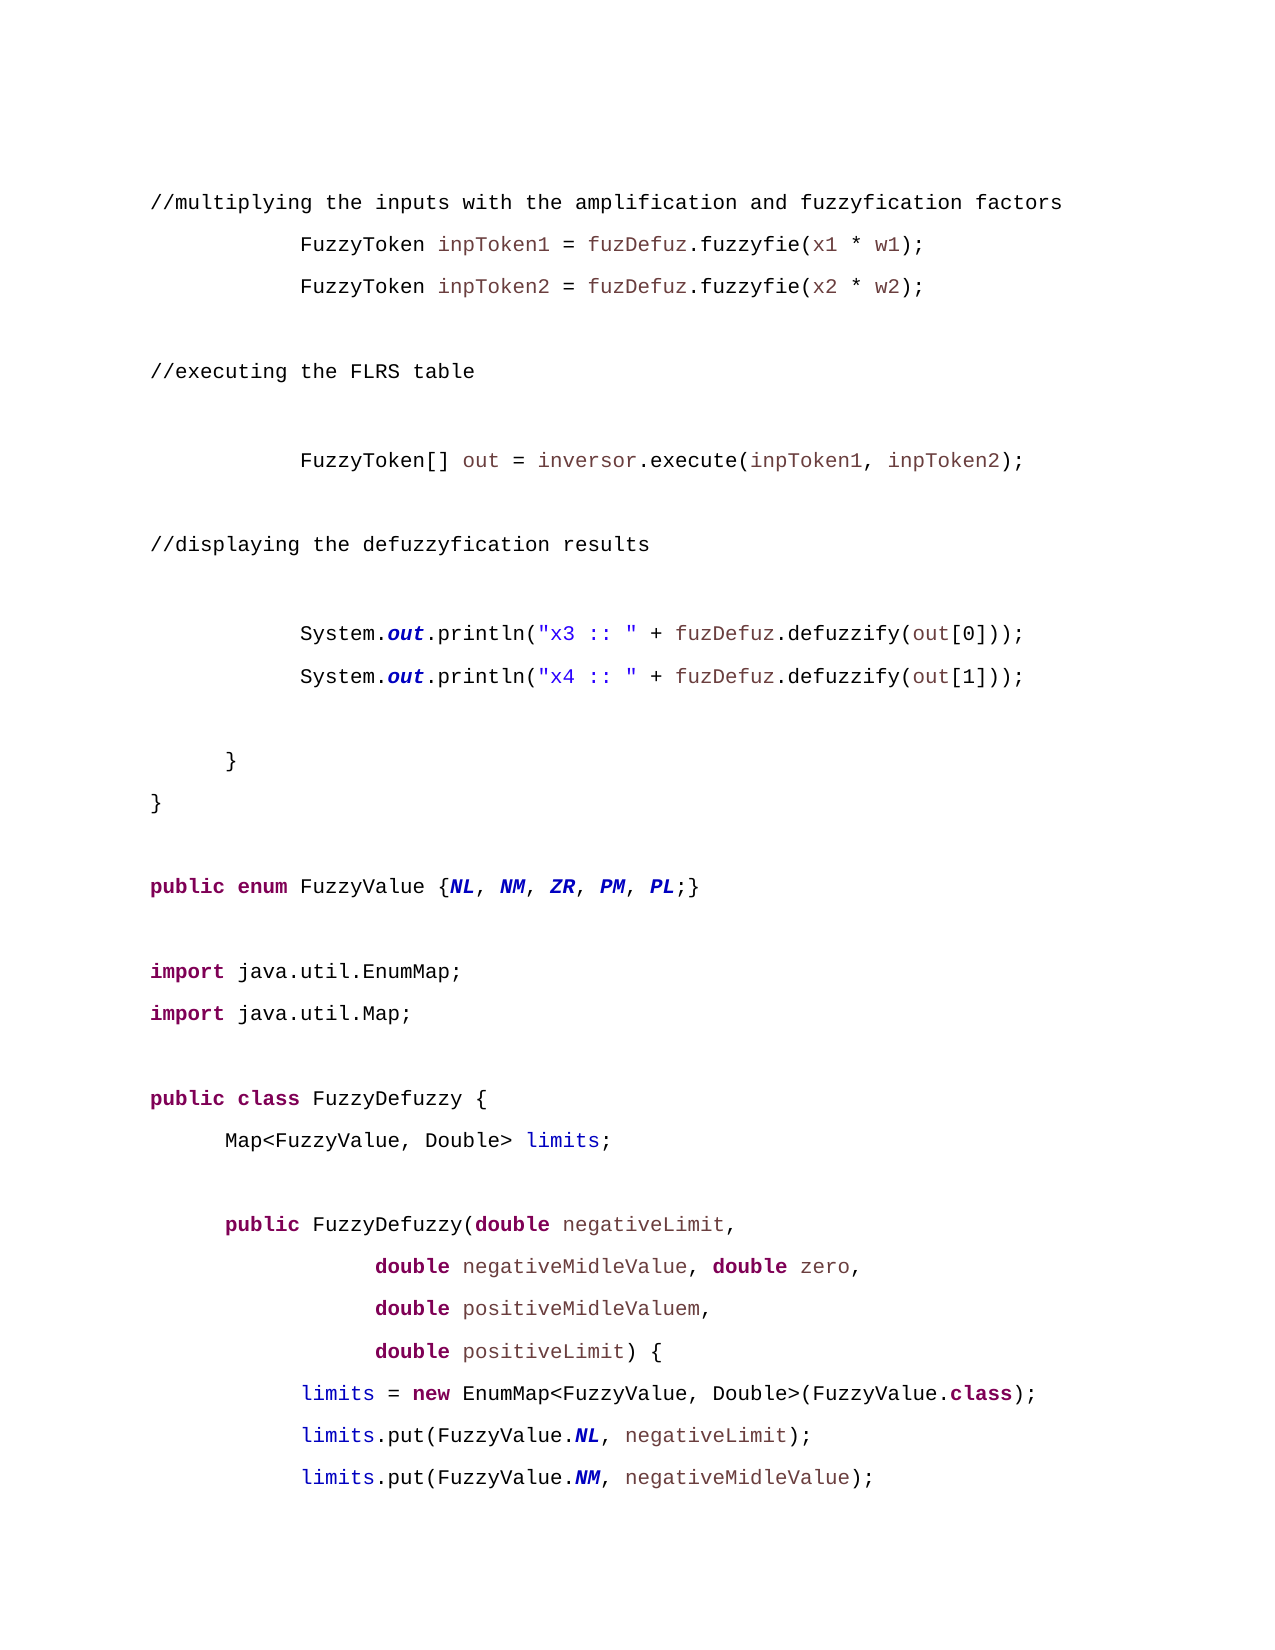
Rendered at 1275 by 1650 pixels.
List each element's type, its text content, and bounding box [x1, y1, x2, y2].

text limits = new EnumMap<FuzzyValue, Double>(FuzzyValue.class); [150, 1383, 1125, 1406]
text double negativeMidleValue, double zero, [150, 1256, 1125, 1280]
text import java.util.EnumMap; [150, 961, 1125, 984]
text double positiveMidleValuem, [150, 1298, 1125, 1322]
text import java.util.Map; [150, 1003, 1125, 1027]
text limits.put(FuzzyValue.NM, negativeMidleValue); [150, 1467, 1125, 1491]
text FuzzyToken inpToken1 = fuzDefuz.fuzzyfie(x1 * w1); [150, 234, 1125, 258]
text //multiplying the inputs with the amplification and fuzzyfication factors [150, 192, 1125, 216]
text public FuzzyDefuzzy(double negativeLimit, [150, 1214, 1125, 1238]
text Map<FuzzyValue, Double> limits; [150, 1130, 1125, 1153]
text public enum FuzzyValue {NL, NM, ZR, PM, PL;} [150, 877, 1125, 900]
text //displaying the defuzzyfication results [150, 534, 1125, 558]
text public class FuzzyDefuzzy { [150, 1087, 1125, 1111]
text } [150, 750, 1125, 774]
text double positiveLimit) { [150, 1341, 1125, 1364]
text } [150, 792, 1125, 816]
text limits.put(FuzzyValue.NL, negativeLimit); [150, 1425, 1125, 1449]
text FuzzyToken inpToken2 = fuzDefuz.fuzzyfie(x2 * w2); [150, 277, 1125, 300]
text //executing the FLRS table [150, 361, 1125, 384]
text FuzzyToken[] out = inversor.execute(inpToken1, inpToken2); [150, 450, 1125, 474]
text System.out.println("x4 :: " + fuzDefuz.defuzzify(out[1])); [150, 666, 1125, 689]
text System.out.println("x3 :: " + fuzDefuz.defuzzify(out[0])); [150, 623, 1125, 647]
